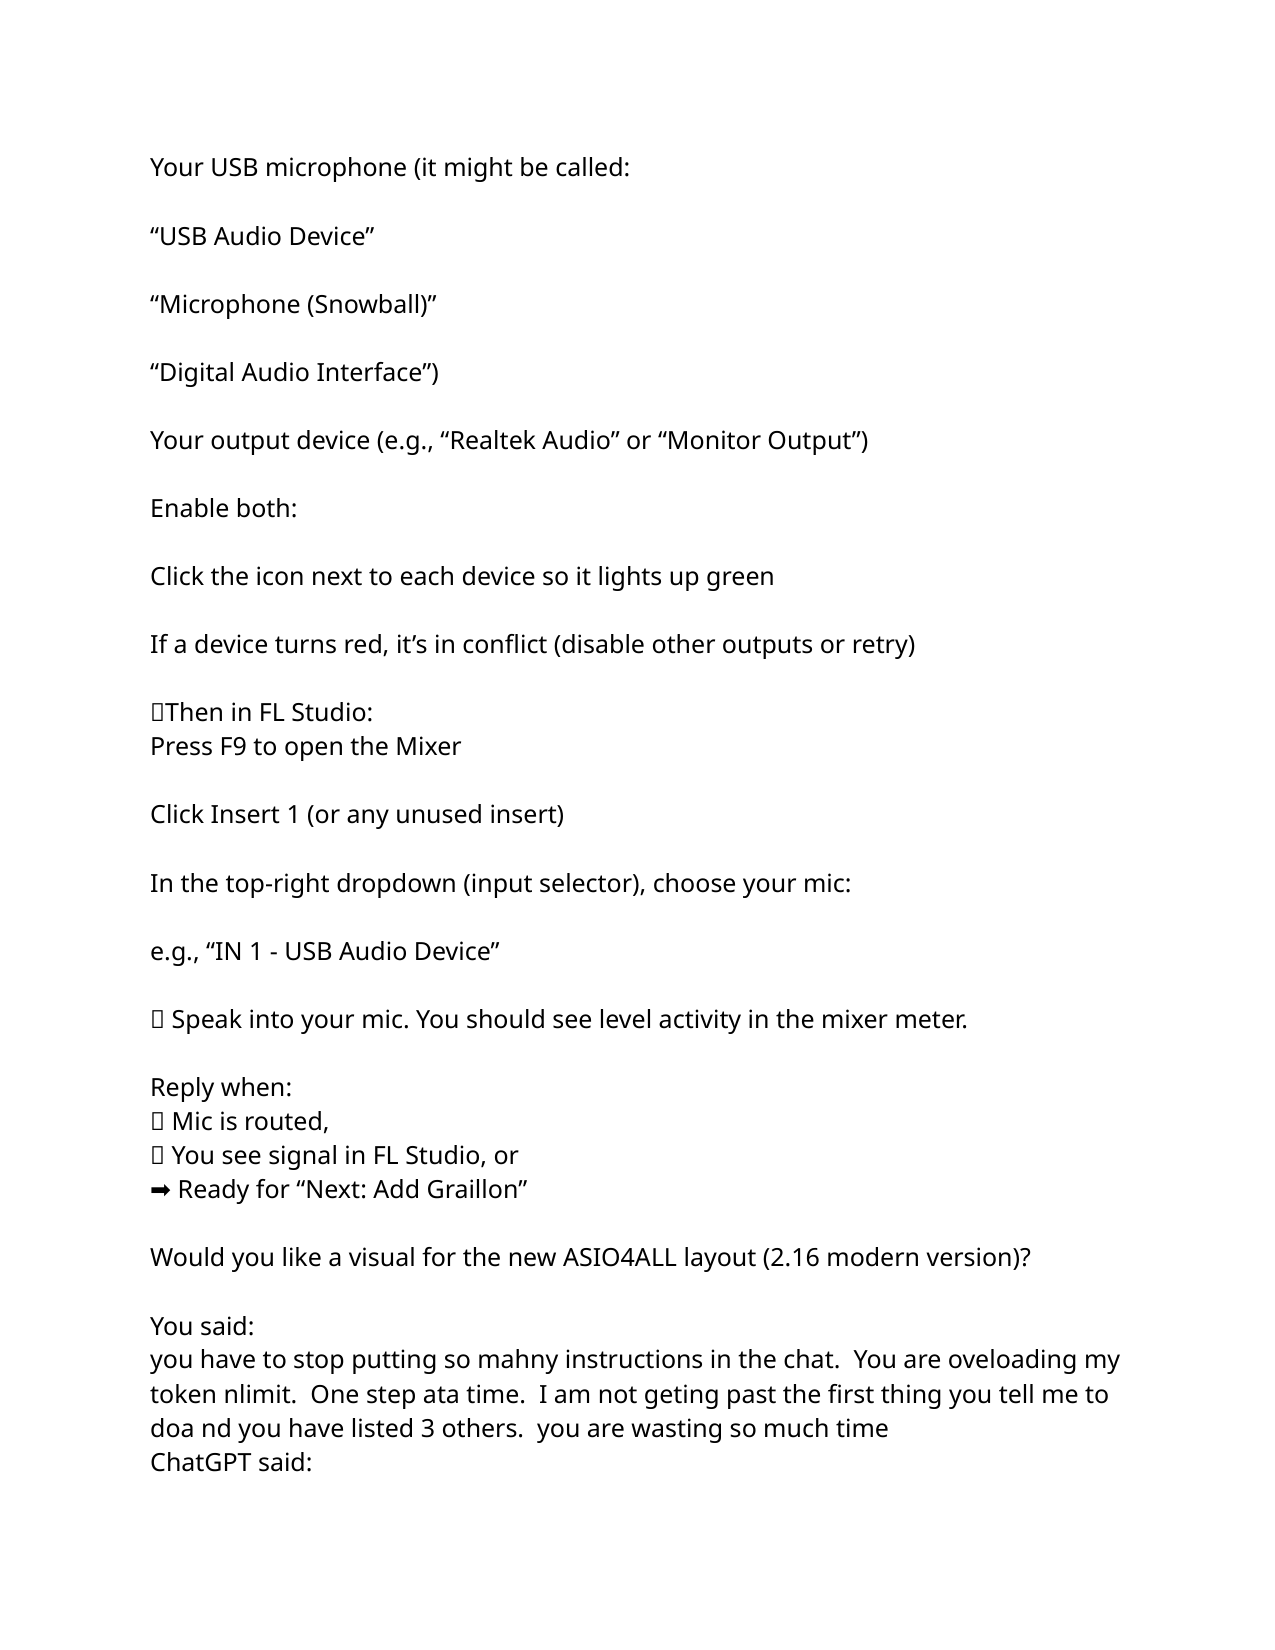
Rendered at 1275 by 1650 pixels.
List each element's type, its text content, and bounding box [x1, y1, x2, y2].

text ✅ You see signal in FL Studio, or [150, 1138, 1125, 1172]
text Click Insert 1 (or any unused insert) [150, 797, 1125, 831]
text Click the icon next to each device so it lights up green [150, 559, 1125, 593]
text 📍Then in FL Studio: [150, 695, 1125, 729]
text “USB Audio Device” [150, 218, 1125, 252]
text Press F9 to open the Mixer [150, 729, 1125, 763]
text Enable both: [150, 491, 1125, 525]
text Your USB microphone (it might be called: [150, 150, 1125, 184]
text ✅ Mic is routed, [150, 1104, 1125, 1138]
text Your output device (e.g., “Realtek Audio” or “Monitor Output”) [150, 422, 1125, 457]
text In the top-right dropdown (input selector), choose your mic: [150, 865, 1125, 899]
text ➡️ Ready for “Next: Add Graillon” [150, 1172, 1125, 1206]
text you have to stop putting so mahny instructions in the chat. You are oveloading my token nlimit. One step ata time. I am not geting past the first thing you tell me to doa nd you have listed 3 others. you are wasting so much time [150, 1342, 1125, 1444]
text Reply when: [150, 1070, 1125, 1104]
text Would you like a visual for the new ASIO4ALL layout (2.16 modern version)? [150, 1240, 1125, 1274]
text ChatGPT said: [150, 1444, 1125, 1478]
text 🎤 Speak into your mic. You should see level activity in the mixer meter. [150, 1002, 1125, 1036]
text If a device turns red, it’s in conflict (disable other outputs or retry) [150, 627, 1125, 661]
text “Digital Audio Interface”) [150, 354, 1125, 388]
text You said: [150, 1308, 1125, 1342]
text e.g., “IN 1 - USB Audio Device” [150, 933, 1125, 967]
text “Microphone (Snowball)” [150, 286, 1125, 320]
